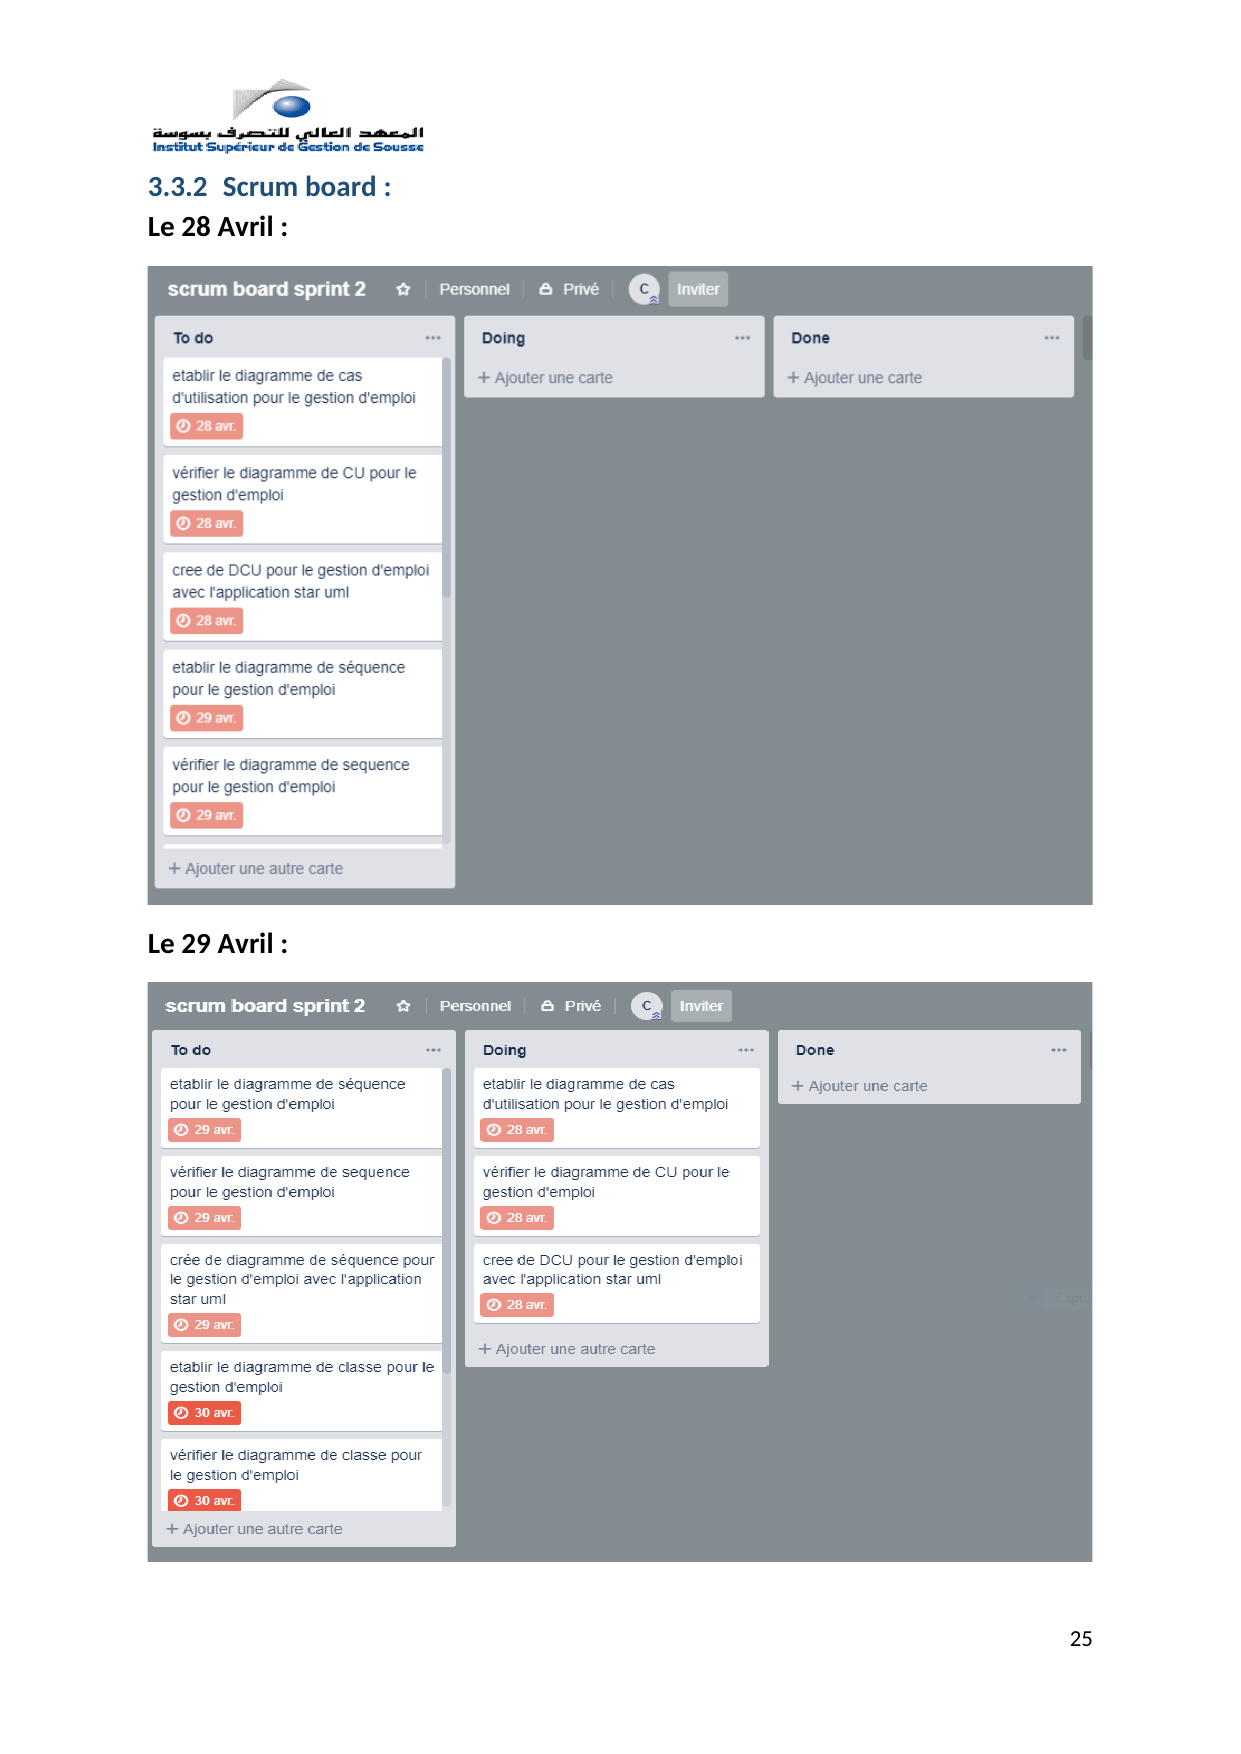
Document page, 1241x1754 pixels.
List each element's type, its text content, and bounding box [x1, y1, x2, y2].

picture [147, 982, 1093, 1562]
picture [147, 266, 1093, 905]
picture [147, 73, 424, 168]
text Le 29 Avril : [148, 925, 1093, 961]
subtitle Scrum board : [148, 168, 1093, 203]
text Le 28 Avril : [148, 208, 1093, 244]
